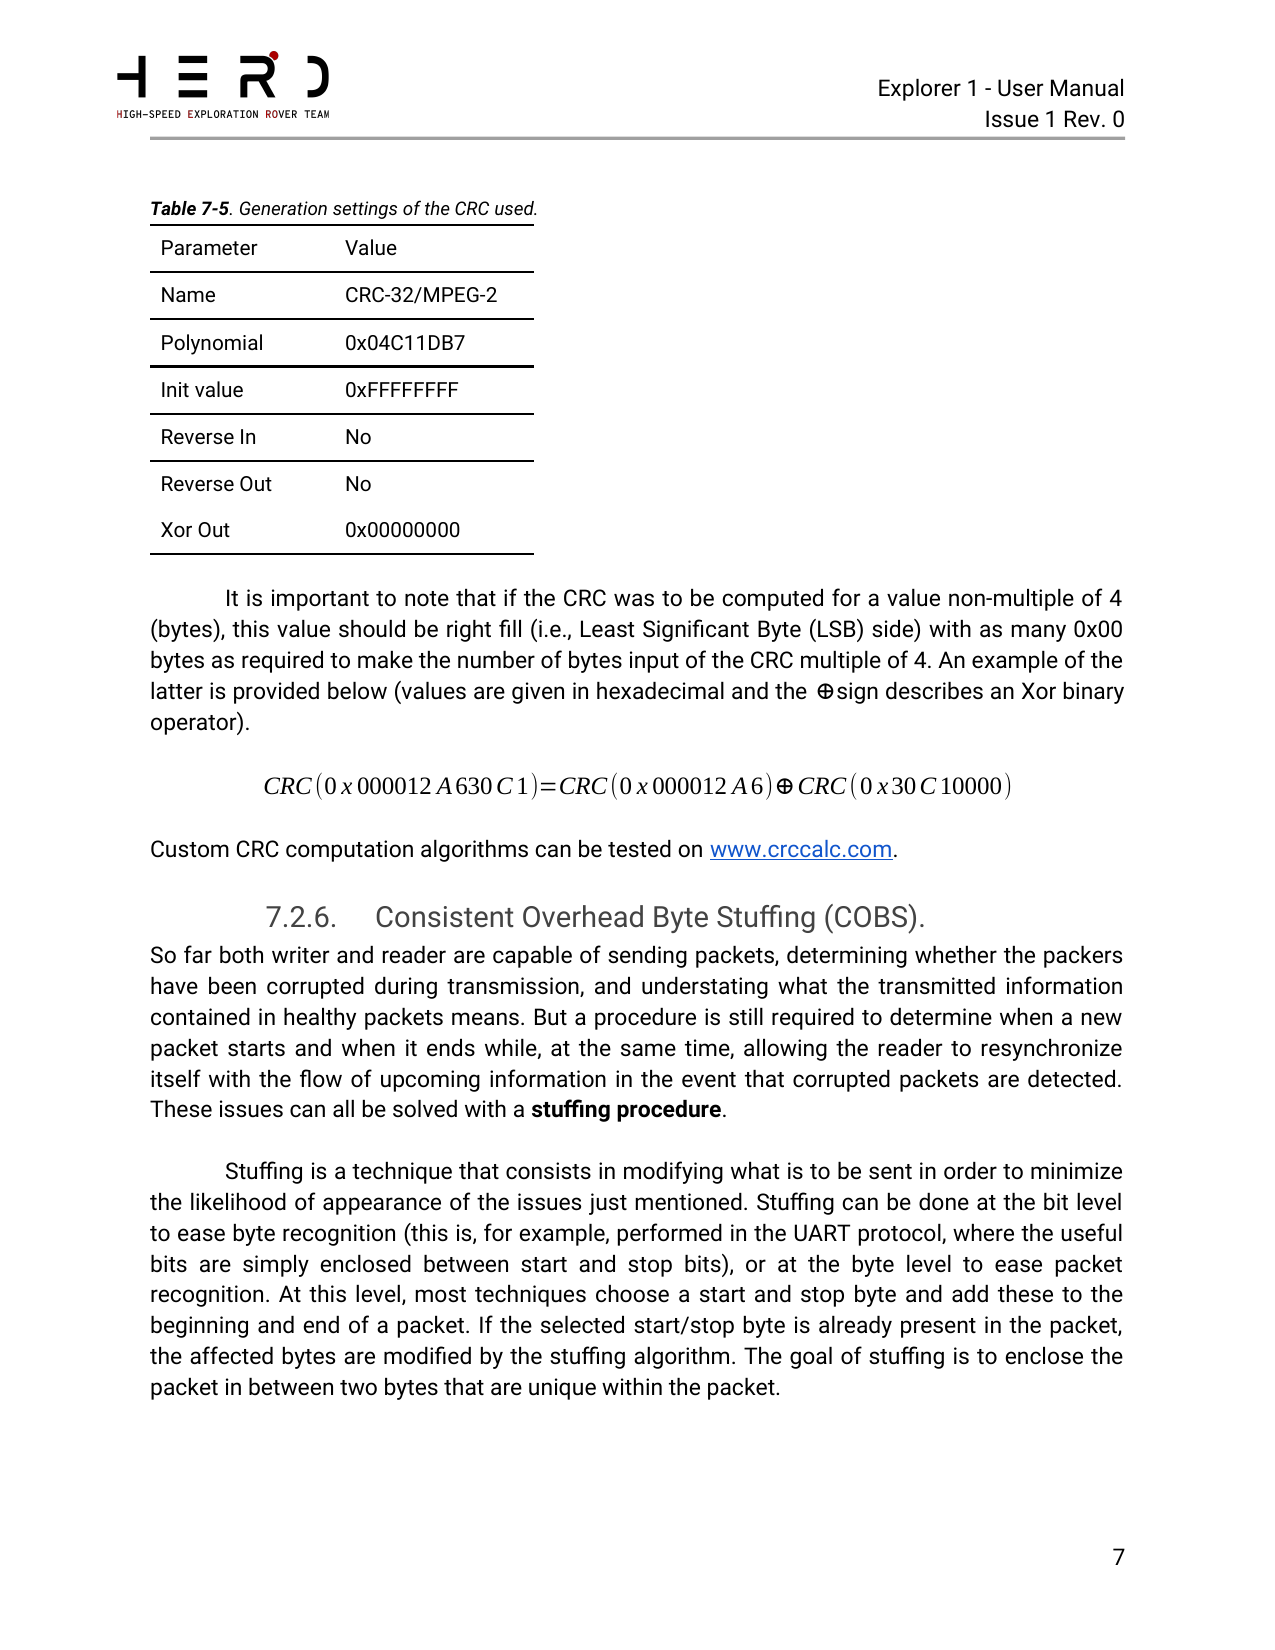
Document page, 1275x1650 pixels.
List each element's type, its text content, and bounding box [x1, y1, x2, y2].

text So far both writer and reader are capable of sending packets, determining whether the packers have been corrupted during transmission, and understating what the transmitted information contained in healthy packets means. But a procedure is still required to determine when a new packet starts and when it ends while, at the same time, allowing the reader to resynchronize itself with the flow of upcoming information in the event that corrupted packets are detected. These issues can all be solved with a stuffing procedure. [150, 942, 1125, 1123]
text It is important to note that if the CRC was to be computed for a value non-multiple of 4 (bytes), this value should be right fill (i.e., Least Significant Byte (LSB) side) with as many 0x00 bytes as required to make the number of bytes input of the CRC multiple of 4. An example of the latter is provided below (values are given in hexadecimal and the sign describes an Xor binary operator). [150, 585, 1125, 736]
table_cell 0x00000000 [334, 507, 534, 552]
text Stuffing is a technique that consists in modifying what is to be sent in order to minimize the likelihood of appearance of the issues just mentioned. Stuffing can be done at the bit level to ease byte recognition (this is, for example, performed in the UART protocol, where the useful bits are simply enclosed between start and stop bits), or at the byte level to ease packet recognition. At this level, most techniques choose a start and stop byte and add these to the beginning and end of a packet. If the selected start/stop byte is already present in the packet, the affected bytes are modified by the stuffing algorithm. The goal of stuffing is to enclose the packet in between two bytes that are unique within the packet. [150, 1158, 1125, 1401]
text Custom CRC computation algorithms can be tested on www.crccalc.com. [150, 836, 1125, 863]
table_cell 0xFFFFFFFF [334, 368, 534, 413]
table_cell No [334, 462, 534, 507]
subtitle Consistent Overhead Byte Stuffing (COBS). [337, 900, 1125, 934]
table_cell CRC-32/MPEG-2 [334, 273, 534, 318]
table_cell Xor Out [150, 507, 334, 552]
table_cell No [334, 415, 534, 460]
table_cell Name [150, 273, 334, 318]
table_cell Reverse Out [150, 462, 334, 507]
table_header Value [334, 226, 534, 271]
table_cell Reverse In [150, 415, 334, 460]
table_header Parameter [150, 226, 334, 271]
table_cell Init value [150, 368, 334, 413]
table_cell Polynomial [150, 320, 334, 365]
table_cell 0x04C11DB7 [334, 320, 534, 365]
picture [117, 51, 329, 118]
text Table 7-5. Generation settings of the CRC used. [150, 198, 1125, 220]
